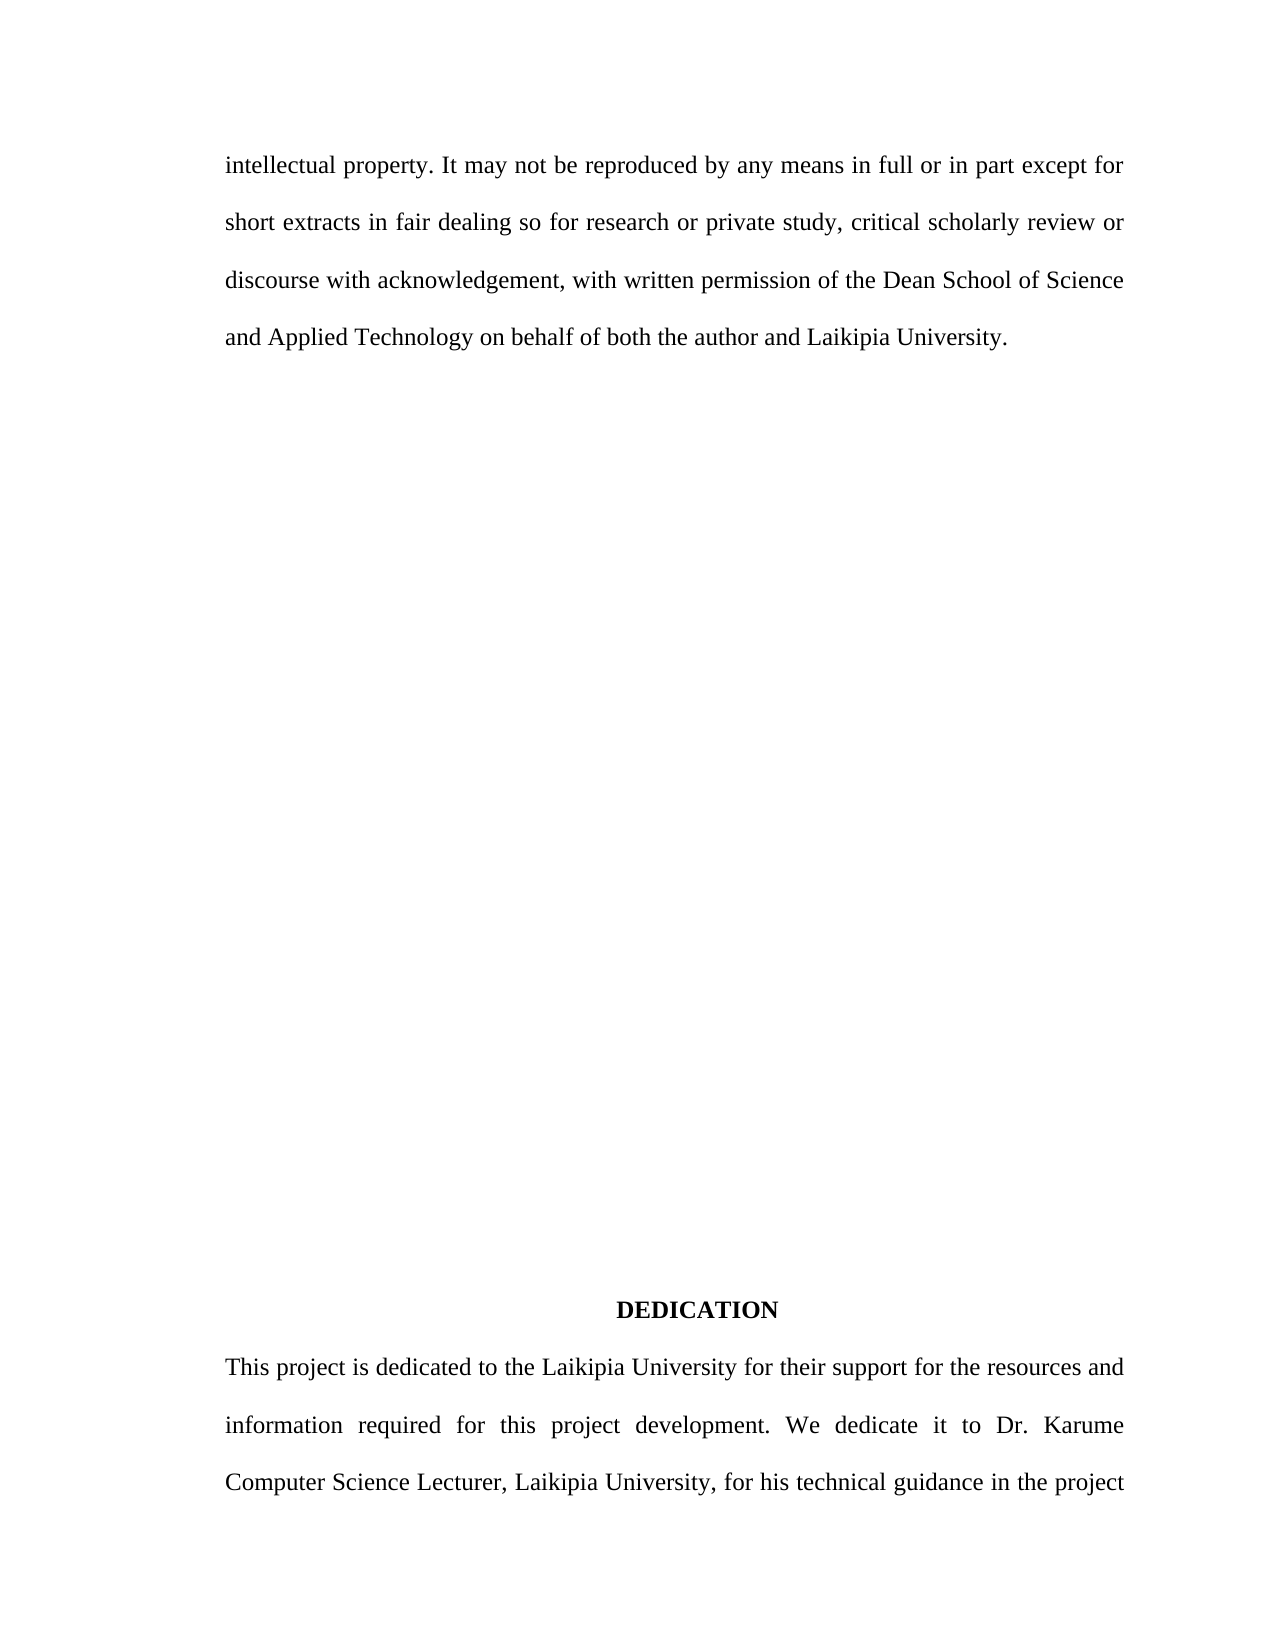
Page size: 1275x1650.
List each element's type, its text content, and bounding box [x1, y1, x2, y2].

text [225, 1352, 1125, 1496]
subtitle DEDICATION [270, 1295, 1125, 1324]
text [225, 150, 1125, 351]
